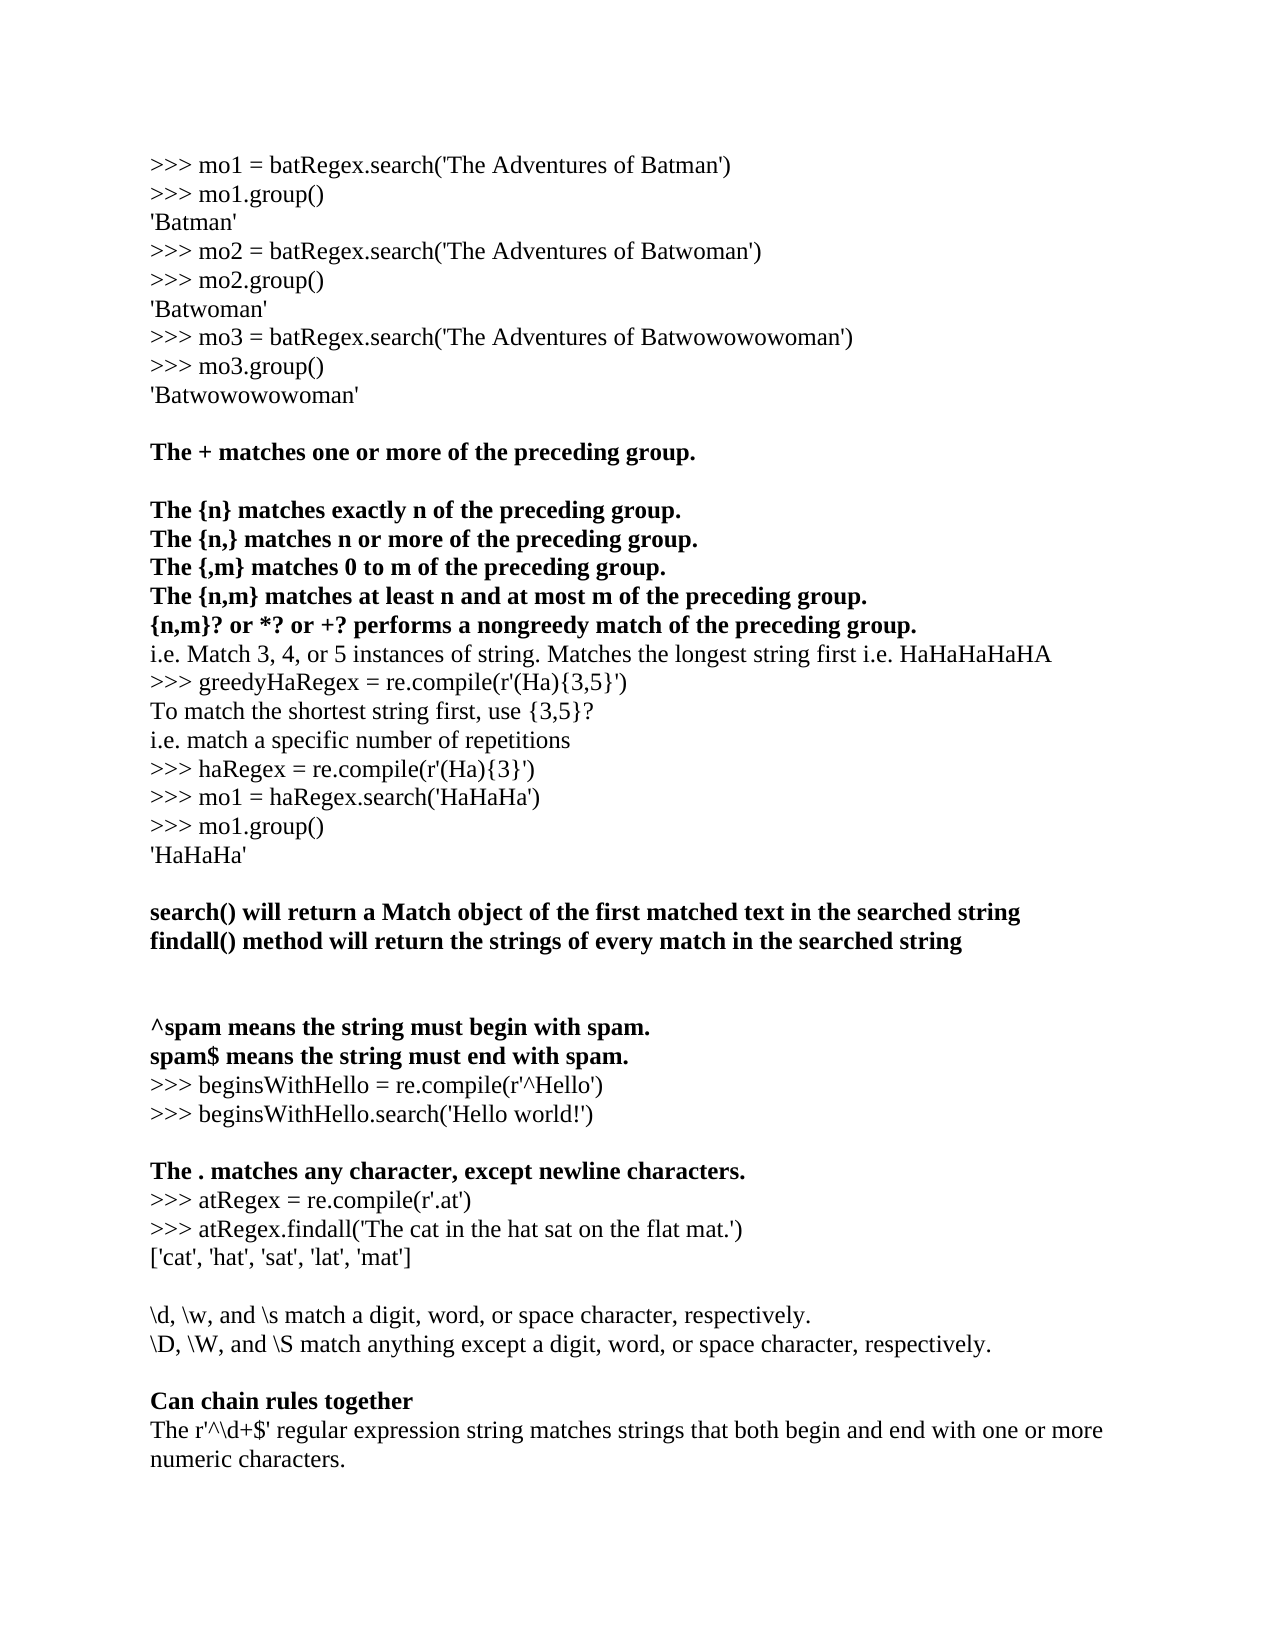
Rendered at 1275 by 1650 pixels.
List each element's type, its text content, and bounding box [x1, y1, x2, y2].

text The r'^\d+$' regular expression string matches strings that both begin and end with one or more numeric characters. [150, 1415, 1125, 1472]
text The . matches any character, except newline characters. [150, 1156, 1125, 1185]
text >>> mo1.group() [150, 179, 1125, 207]
text The {n} matches exactly n of the preceding group. [150, 495, 1125, 524]
text >>> greedyHaRegex = re.compile(r'(Ha){3,5}') [150, 667, 1125, 696]
text 'Batwoman' [150, 294, 1125, 322]
text >>> mo1 = batRegex.search('The Adventures of Batman') [150, 150, 1125, 179]
text The {n,} matches n or more of the preceding group. [150, 524, 1125, 552]
text Can chain rules together [150, 1386, 1125, 1415]
text To match the shortest string first, use {3,5}? [150, 696, 1125, 725]
text >>> mo2 = batRegex.search('The Adventures of Batwoman') [150, 236, 1125, 265]
text 'Batwowowowoman' [150, 380, 1125, 409]
text >>> haRegex = re.compile(r'(Ha){3}') [150, 754, 1125, 782]
text >>> atRegex = re.compile(r'.at') [150, 1185, 1125, 1214]
text >>> beginsWithHello.search('Hello world!') [150, 1099, 1125, 1127]
text >>> mo2.group() [150, 265, 1125, 294]
text The {n,m} matches at least n and at most m of the preceding group. [150, 581, 1125, 610]
text ^spam means the string must begin with spam. [150, 1012, 1125, 1041]
text findall() method will return the strings of every match in the searched string [150, 926, 1125, 955]
text >>> mo1 = haRegex.search('HaHaHa') [150, 782, 1125, 811]
text The {,m} matches 0 to m of the preceding group. [150, 552, 1125, 581]
text search() will return a Match object of the first matched text in the searched string [150, 897, 1125, 926]
text The + matches one or more of the preceding group. [150, 437, 1125, 466]
text >>> mo3 = batRegex.search('The Adventures of Batwowowowoman') [150, 322, 1125, 351]
text 'Batman' [150, 207, 1125, 236]
text spam$ means the string must end with spam. [150, 1041, 1125, 1070]
text i.e. match a specific number of repetitions [150, 725, 1125, 754]
text >>> beginsWithHello = re.compile(r'^Hello') [150, 1070, 1125, 1099]
text >>> atRegex.findall('The cat in the hat sat on the flat mat.') [150, 1214, 1125, 1242]
text >>> mo3.group() [150, 351, 1125, 380]
text {n,m}? or *? or +? performs a nongreedy match of the preceding group. [150, 610, 1125, 639]
text \d, \w, and \s match a digit, word, or space character, respectively. [150, 1300, 1125, 1329]
text i.e. Match 3, 4, or 5 instances of string. Matches the longest string first i.e. HaHaHaHaHA [150, 639, 1125, 667]
text \D, \W, and \S match anything except a digit, word, or space character, respectively. [150, 1329, 1125, 1357]
text ['cat', 'hat', 'sat', 'lat', 'mat'] [150, 1242, 1125, 1271]
text 'HaHaHa' [150, 840, 1125, 869]
text >>> mo1.group() [150, 811, 1125, 840]
